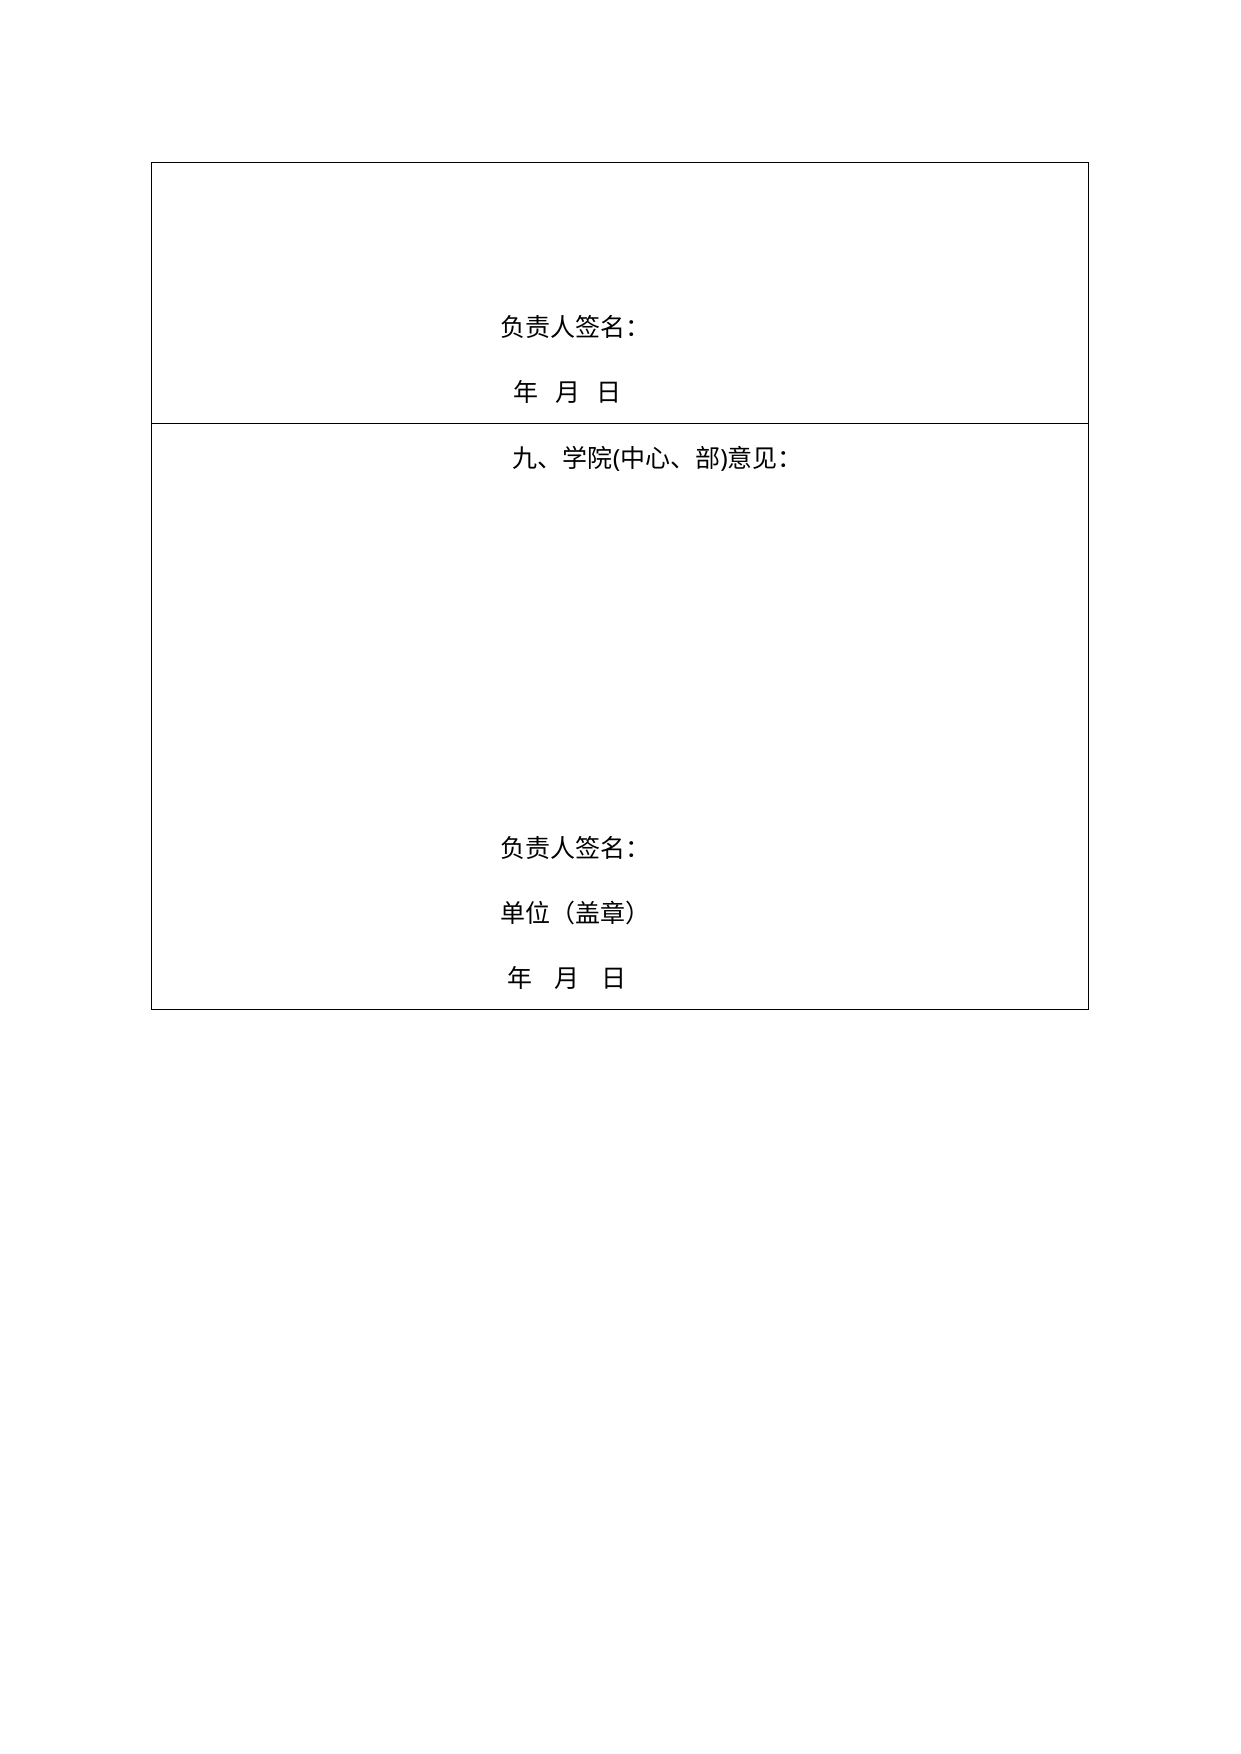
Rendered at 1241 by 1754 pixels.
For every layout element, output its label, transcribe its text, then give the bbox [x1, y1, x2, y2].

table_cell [152, 163, 1088, 423]
table_cell 九、学院(中心、部)意见： 负责人签名： 单位（盖章） 年 月 日 [152, 424, 1088, 1009]
